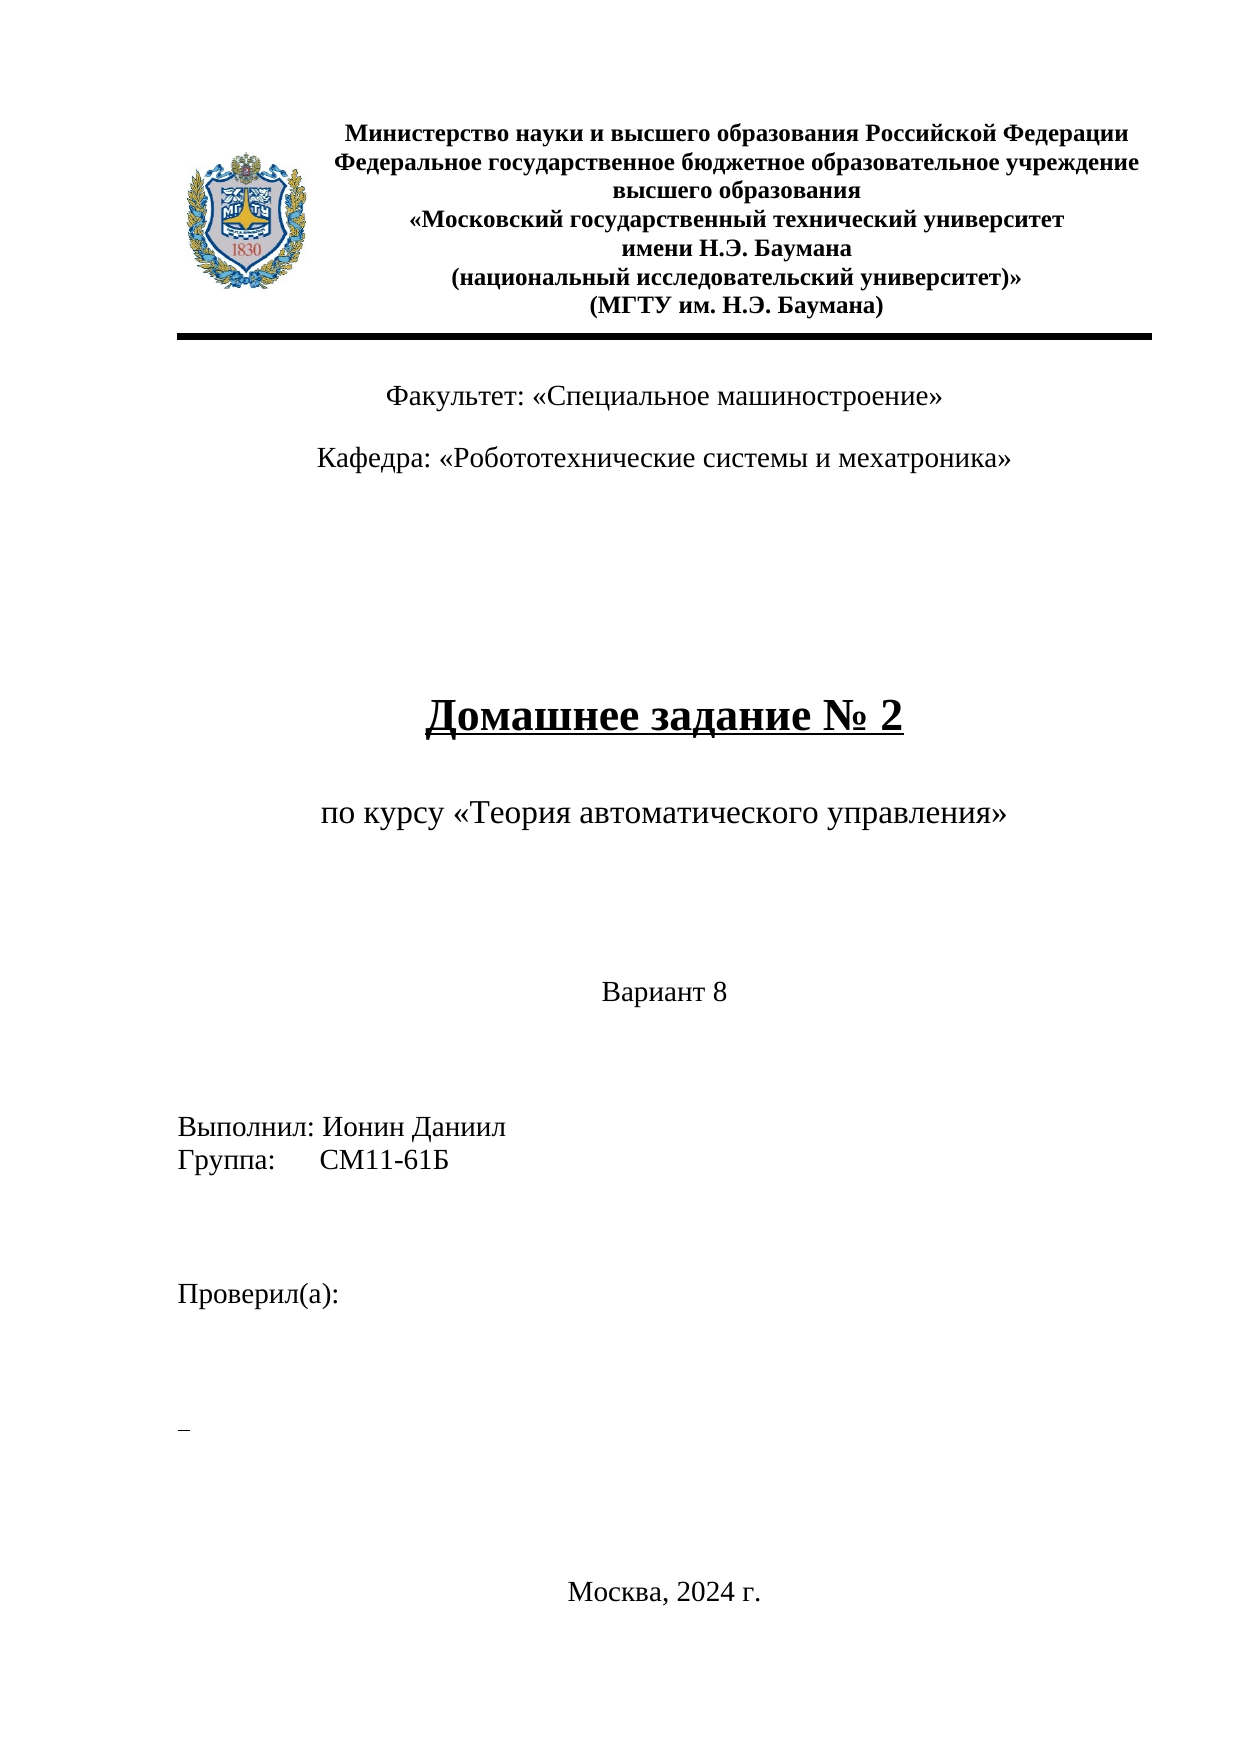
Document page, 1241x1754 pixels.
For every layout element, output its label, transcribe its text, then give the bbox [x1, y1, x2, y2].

text Группа: СМ11-61Б [177, 1142, 1152, 1176]
text по курсу «Теория автоматического управления» [177, 792, 1152, 831]
table_header [177, 118, 322, 319]
text Факультет: «Специальное машиностроение» [177, 378, 1152, 412]
text Выполнил: Ионин Даниил [177, 1109, 1152, 1142]
table_header Министерство науки и высшего образования Российской Федерации Федеральное государственное бюджетное образовательное учреждение высшего образования «Московский государственный технический университет имени Н.Э. Баумана (национальный исследовательский университет)» (МГТУ им. Н.Э. Баумана) [322, 118, 1152, 319]
text Вариант 8 [177, 974, 1152, 1008]
text Москва, 2024 г. [177, 1574, 1152, 1607]
text Домашнее задание № 2 [177, 687, 1152, 740]
text Кафедра: «Робототехнические системы и мехатроника» [177, 440, 1152, 474]
picture [186, 152, 307, 289]
text Проверил(а): [177, 1276, 1152, 1310]
